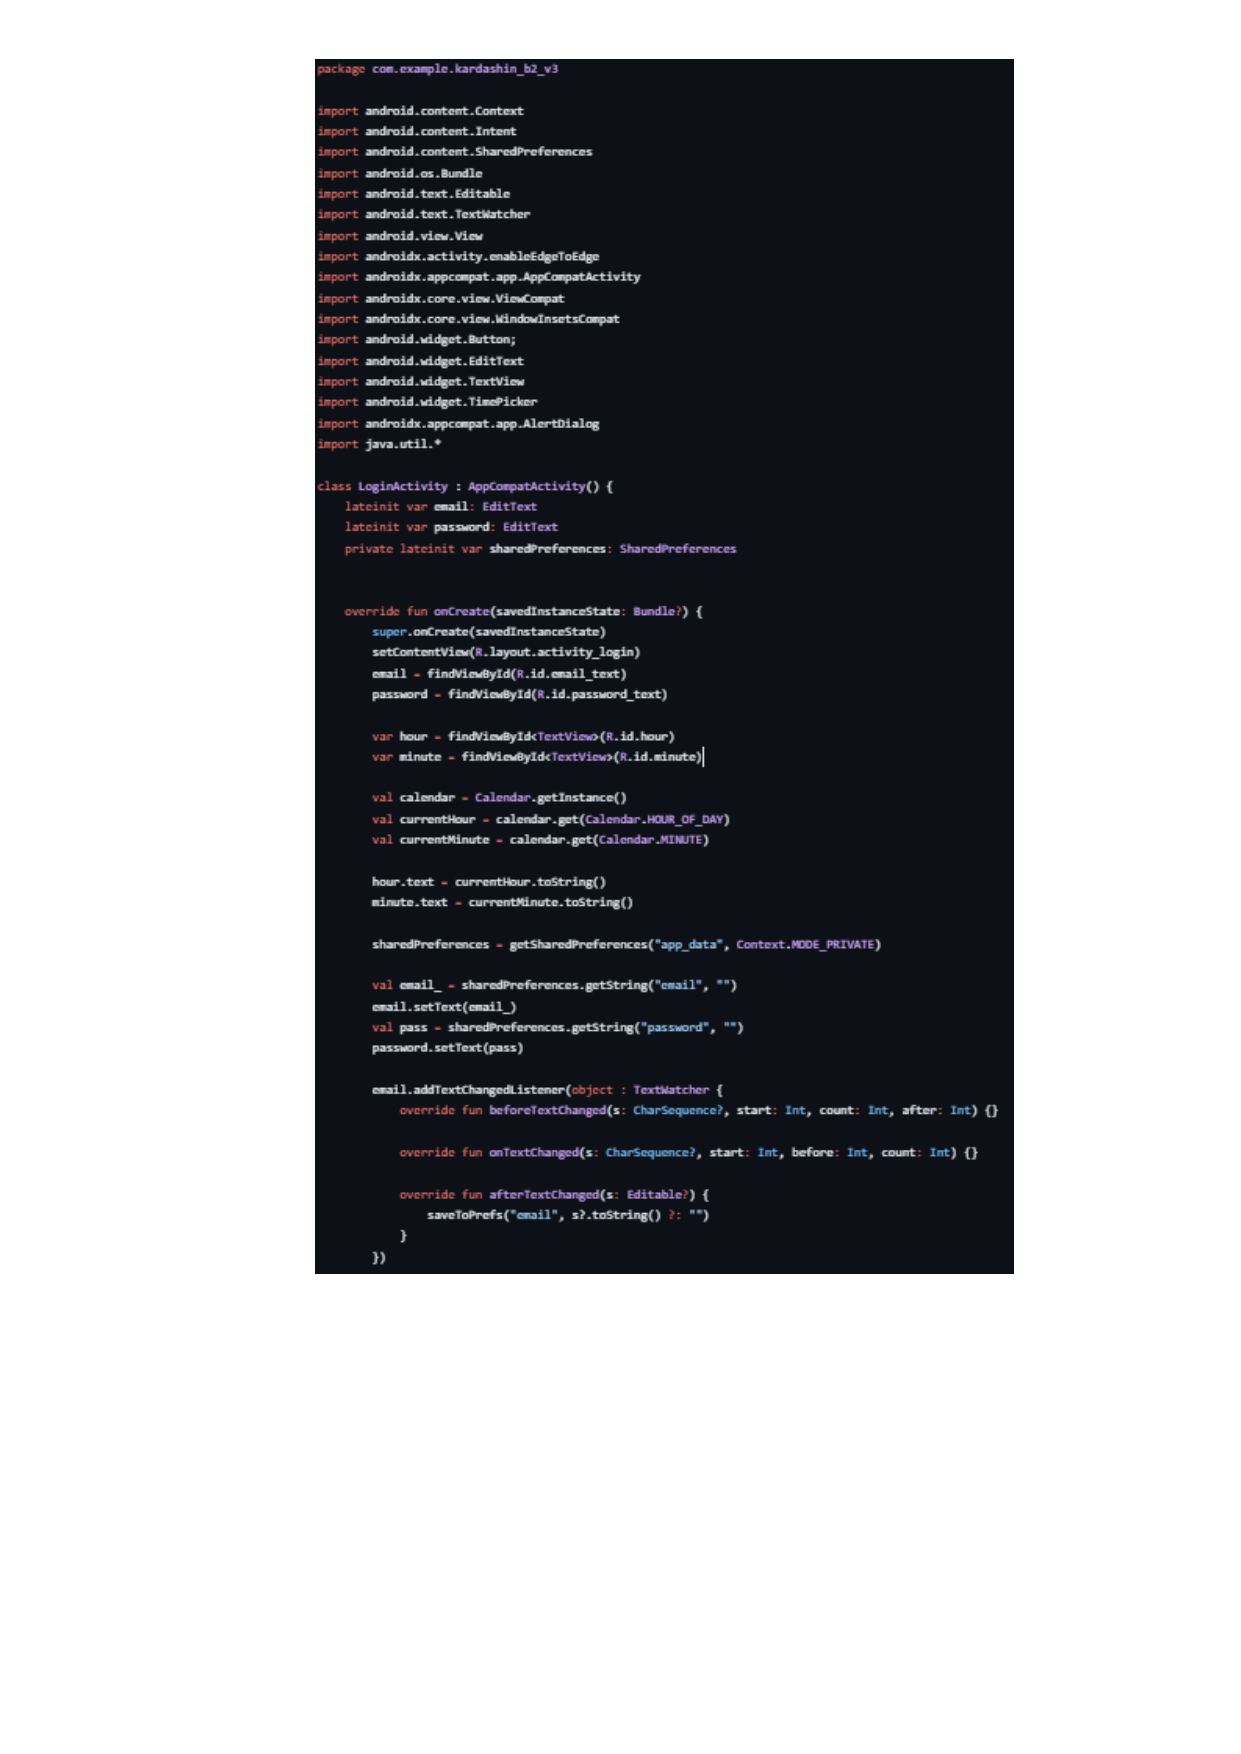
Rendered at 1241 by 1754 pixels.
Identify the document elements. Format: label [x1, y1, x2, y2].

picture [315, 59, 1014, 1274]
